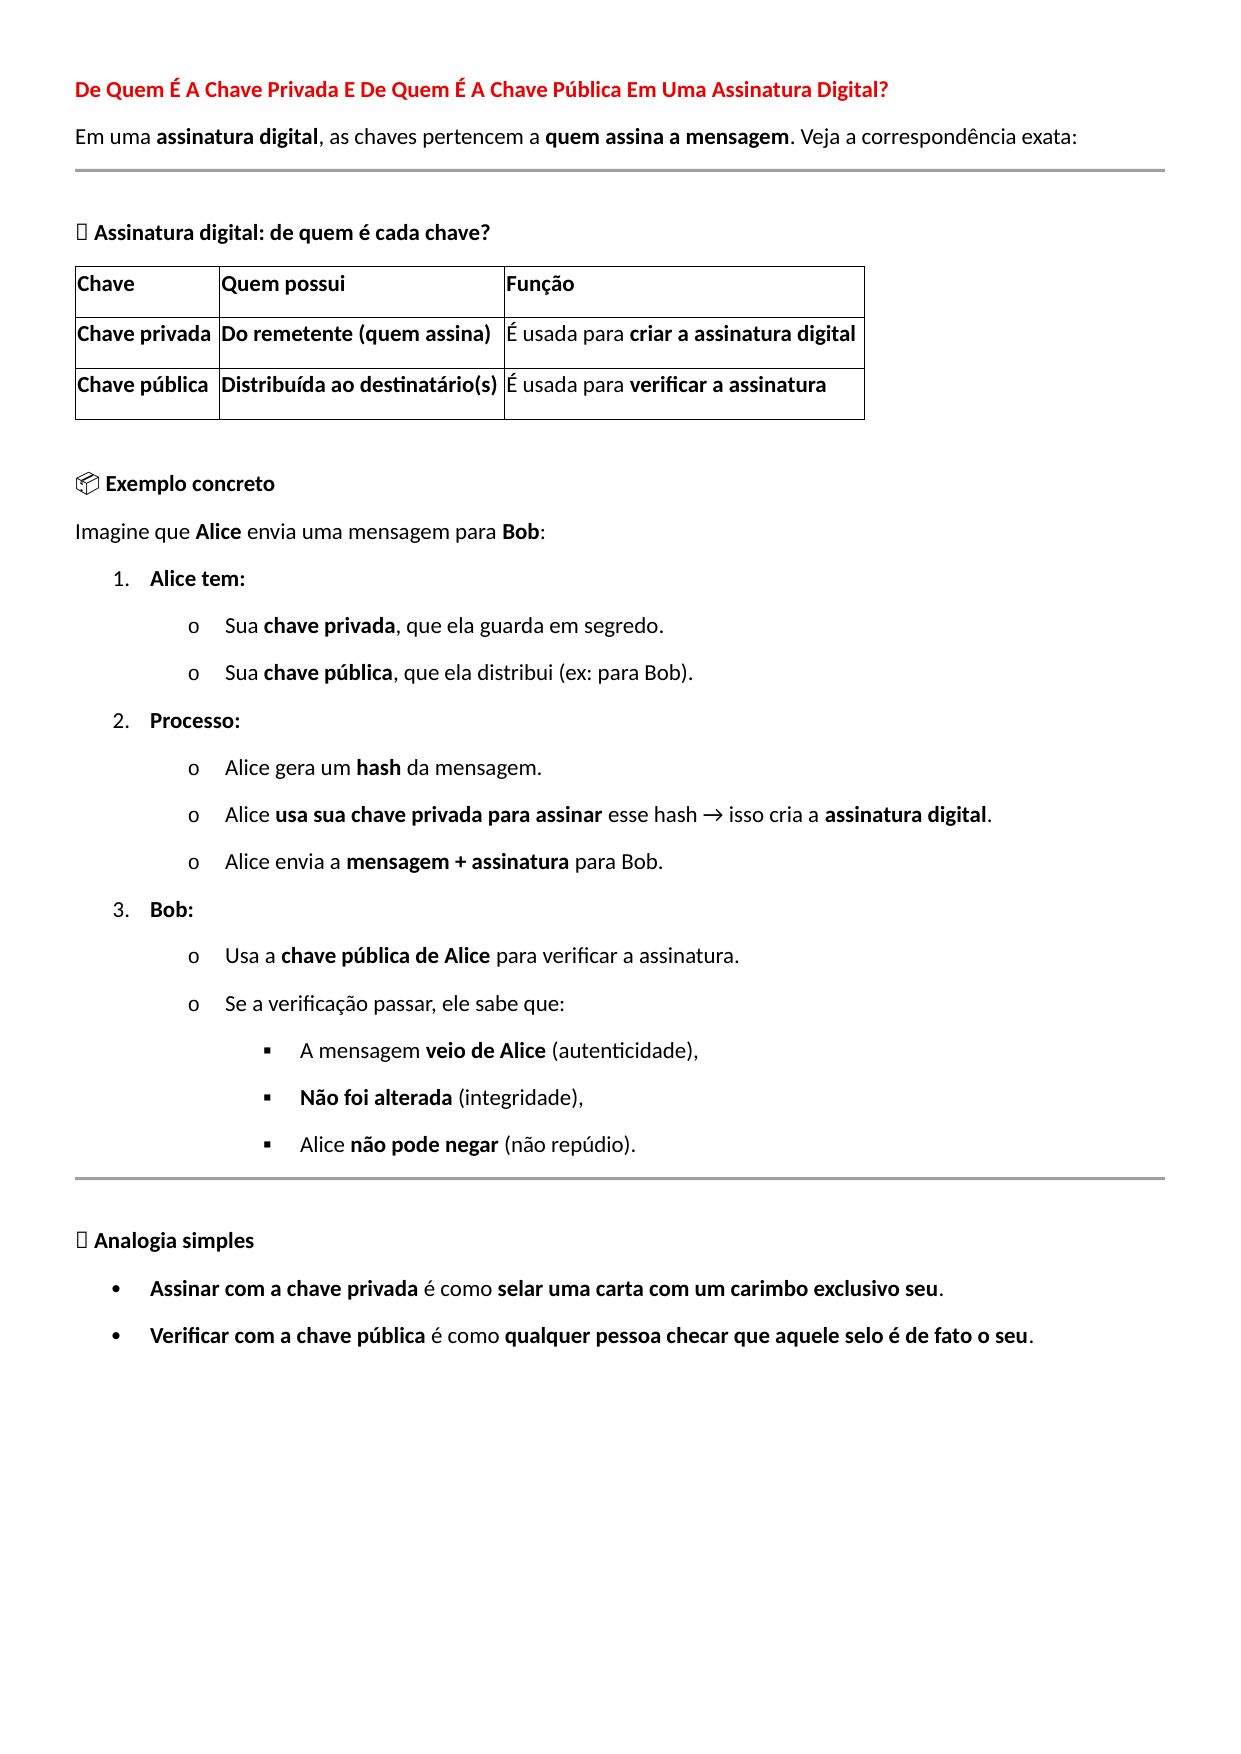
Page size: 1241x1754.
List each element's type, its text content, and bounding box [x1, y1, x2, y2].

table_cell Chave pública [76, 369, 219, 419]
table_cell É usada para verificar a assinatura [505, 369, 864, 419]
list Processo: [112, 706, 1165, 734]
list Verificar com a chave pública é como qualquer pessoa checar que aquele selo é de fato o seu. [112, 1321, 1165, 1349]
table_header Função [505, 267, 864, 317]
list Usa a chave pública de Alice para verificar a assinatura. [187, 942, 1165, 970]
list Assinar com a chave privada é como selar uma carta com um carimbo exclusivo seu. [112, 1274, 1165, 1302]
list Alice não pode negar (não repúdio). [262, 1130, 1165, 1158]
list Alice gera um hash da mensagem. [187, 753, 1165, 781]
table_cell Distribuída ao destinatário(s) [220, 369, 504, 419]
text 🔐 Assinatura digital: de quem é cada chave? [75, 216, 1165, 247]
table_cell É usada para criar a assinatura digital [505, 318, 864, 368]
table_cell Chave privada [76, 318, 219, 368]
list Bob: [112, 895, 1165, 923]
table_header Chave [76, 267, 219, 317]
text 🧠 Analogia simples [75, 1224, 1165, 1255]
list Sua chave privada, que ela guarda em segredo. [187, 611, 1165, 639]
list Alice usa sua chave privada para assinar esse hash → isso cria a assinatura digital. [187, 800, 1165, 828]
list Alice tem: [112, 564, 1165, 592]
list Alice envia a mensagem + assinatura para Bob. [187, 847, 1165, 876]
text 📦 Exemplo concreto [75, 467, 1165, 498]
list Não foi alterada (integridade), [262, 1083, 1165, 1111]
text Em uma assinatura digital, as chaves pertencem a quem assina a mensagem. Veja a correspondência exata: [75, 122, 1165, 150]
text De Quem É A Chave Privada E De Quem É A Chave Pública Em Uma Assinatura Digital? [75, 75, 1165, 103]
list Sua chave pública, que ela distribui (ex: para Bob). [187, 658, 1165, 687]
table_header Quem possui [220, 267, 504, 317]
list Se a verificação passar, ele sabe que: [187, 989, 1165, 1018]
text Imagine que Alice envia uma mensagem para Bob: [75, 517, 1165, 545]
table_cell Do remetente (quem assina) [220, 318, 504, 368]
list A mensagem veio de Alice (autenticidade), [262, 1036, 1165, 1064]
